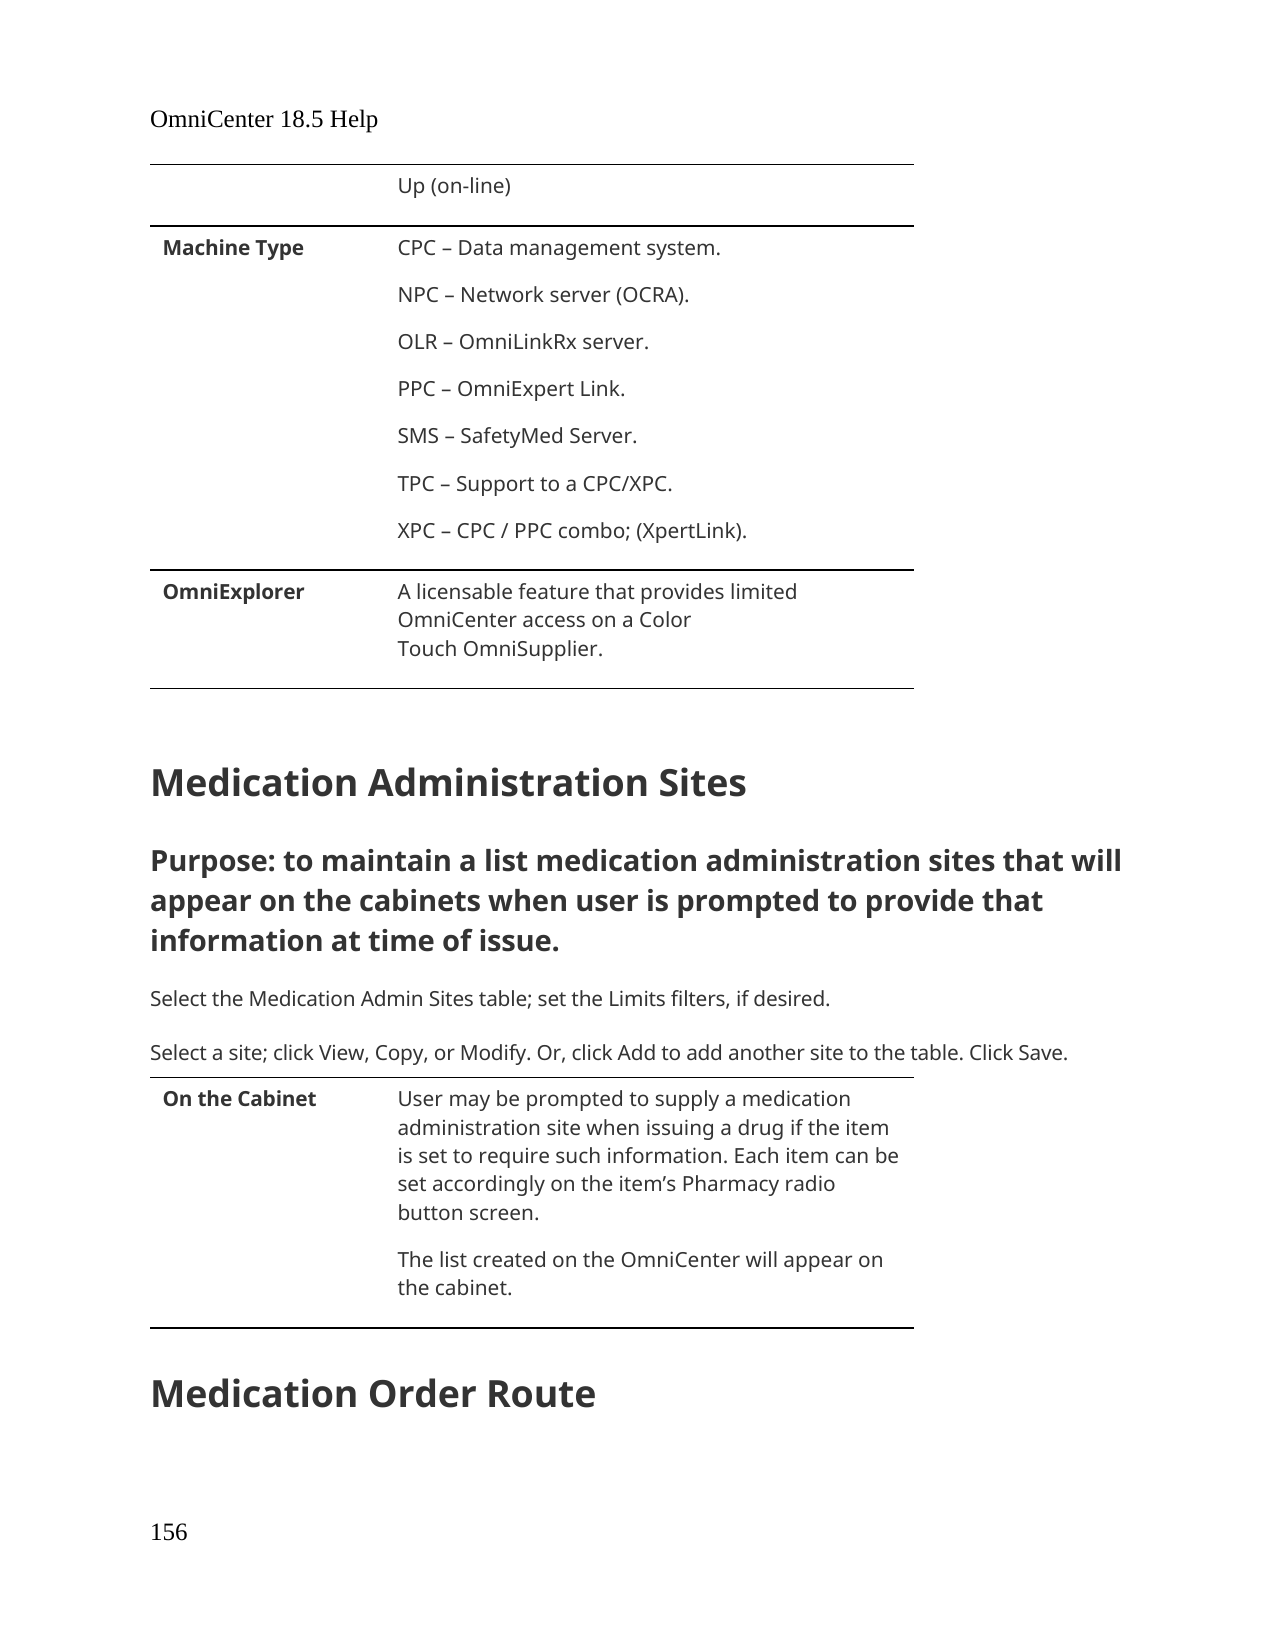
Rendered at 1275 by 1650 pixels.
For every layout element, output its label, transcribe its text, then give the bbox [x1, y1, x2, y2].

table_header [149, 1075, 1123, 1330]
table_header [149, 162, 1123, 691]
text Select a site; click View, Copy, or Modify. Or, click Add to add another site to the table. Click Save. [150, 1038, 1125, 1066]
subtitle Medication Order Route [150, 1368, 1125, 1419]
subtitle Purpose: to maintain a list medication administration sites that will appear on the cabinets when user is prompted to provide that information at time of issue. [150, 841, 1125, 959]
subtitle Medication Administration Sites [150, 756, 1125, 807]
text Select the Medication Admin Sites table; set the Limits filters, if desired. [150, 984, 1125, 1013]
